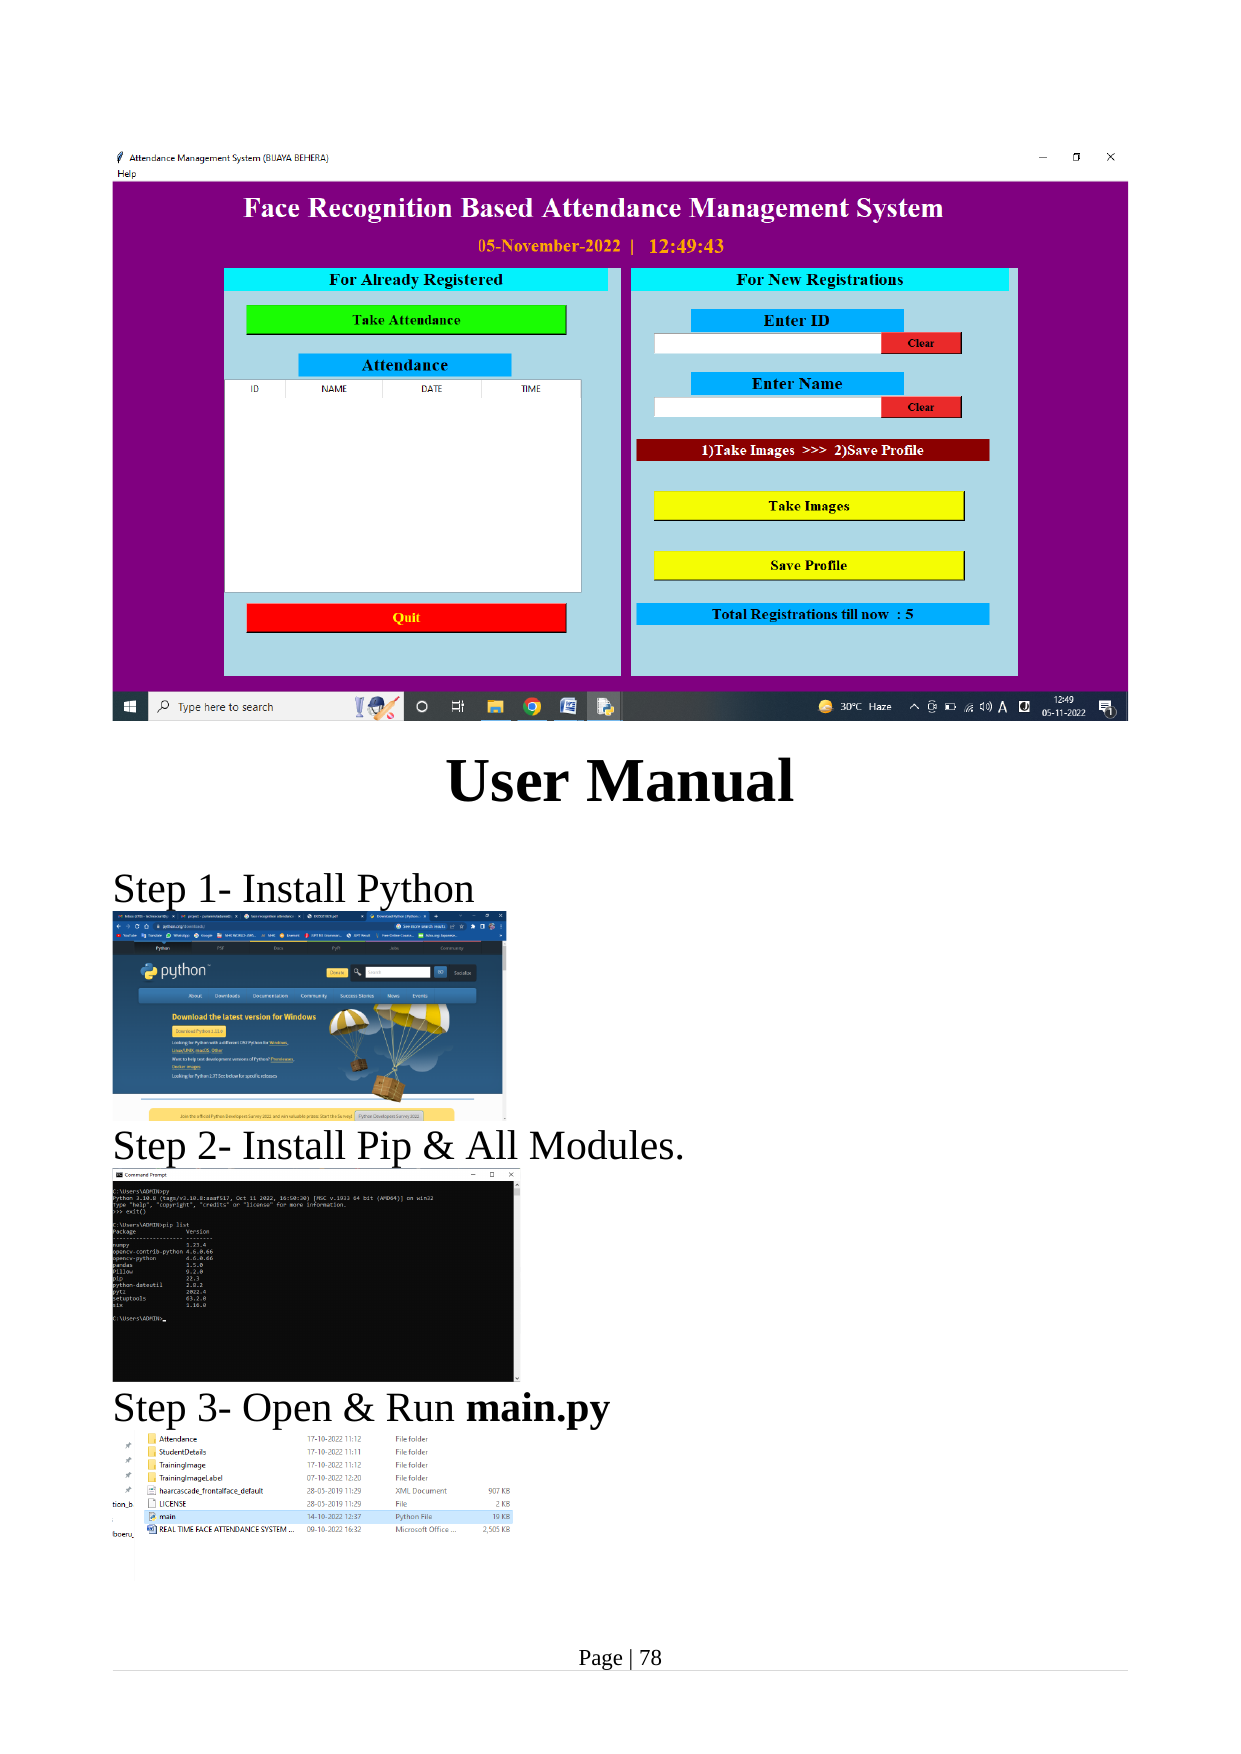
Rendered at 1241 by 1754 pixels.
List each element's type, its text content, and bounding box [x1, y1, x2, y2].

picture [112, 911, 507, 1121]
text Step 2- Install Pip & All Modules. [112, 1121, 1128, 1169]
subtitle User Manual [112, 743, 1128, 815]
text Step 3- Open & Run main.py [112, 1382, 1128, 1430]
picture [112, 150, 1129, 721]
picture [112, 1430, 531, 1581]
picture [112, 1168, 521, 1382]
text Step 1- Install Python [112, 863, 1128, 911]
